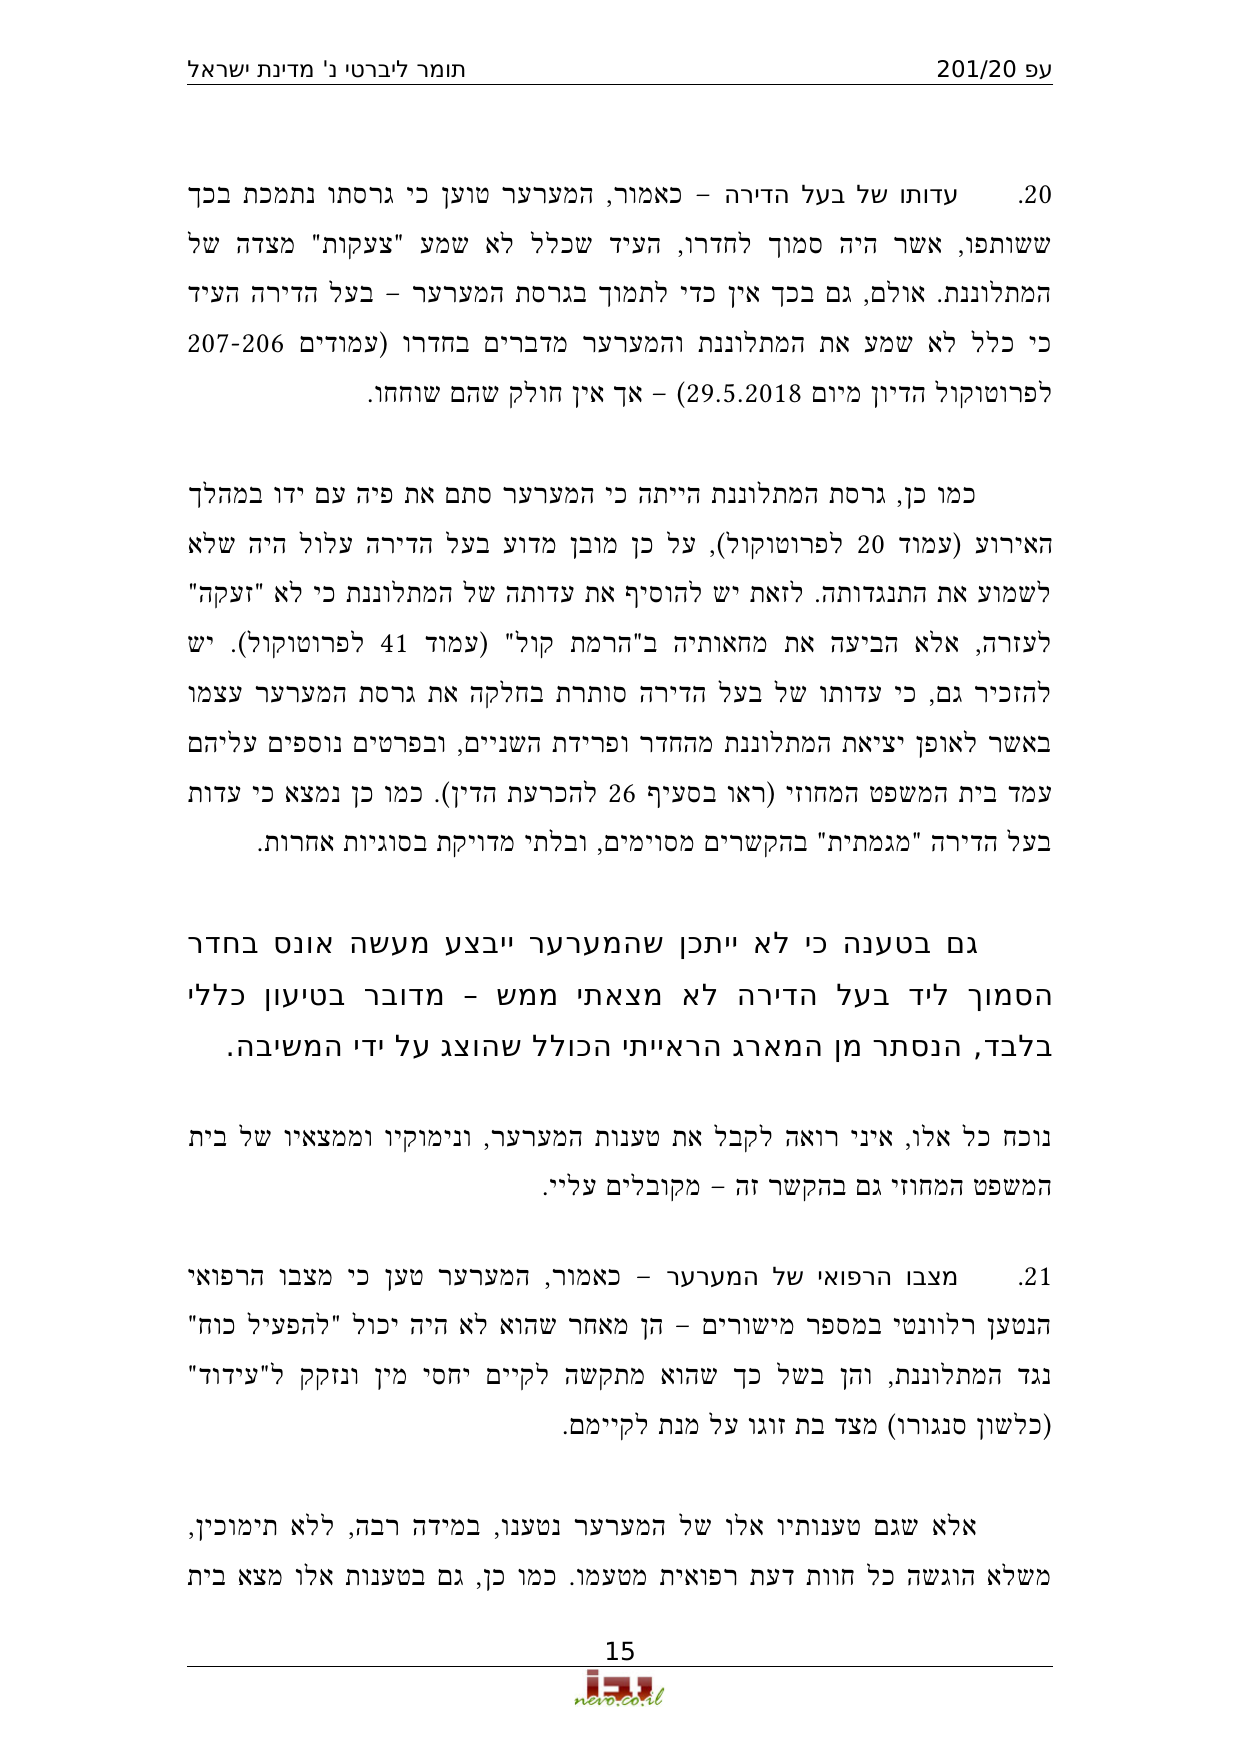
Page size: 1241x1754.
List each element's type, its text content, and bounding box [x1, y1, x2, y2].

picture [574, 1669, 666, 1707]
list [187, 1509, 1053, 1592]
list מצבו הרפואי של המערער – כאמור, המערער טען כי מצבו הרפואי הנטען רלוונטי במספר מישורים – הן מאחר שהוא לא היה יכול "להפעיל כוח" נגד המתלוננת, והן בשל כך שהוא מתקשה לקיים יחסי מין ונזקק ל"עידוד" (כלשון סנגורו) מצד בת זוגו על מנת לקיימם. [187, 1259, 1053, 1442]
text גם בטענה כי לא ייתכן שהמערער ייבצע מעשה אונס בחדר הסמוך ליד בעל הדירה לא מצאתי ממש – מדובר בטיעון כללי בלבד, הנסתר מן המארג הראייתי הכולל שהוצג על ידי המשיבה. [187, 927, 1053, 1063]
list כמו כן, גרסת המתלוננת הייתה כי המערער סתם את פיה עם ידו במהלך האירוע (עמוד 20 לפרוטוקול), על כן מובן מדוע בעל הדירה עלול היה שלא לשמוע את התנגדותה. לזאת יש להוסיף את עדותה של המתלוננת כי לא "זעקה" לעזרה, אלא הביעה את מחאותיה ב"הרמת קול" (עמוד 41 לפרוטוקול). יש להזכיר גם, כי עדותו של בעל הדירה סותרת בחלקה את גרסת המערער עצמו באשר לאופן יציאת המתלוננת מהחדר ופרידת השניים, ובפרטים נוספים עליהם עמד בית המשפט המחוזי (ראו בסעיף 26 להכרעת הדין). כמו כן נמצא כי עדות בעל הדירה "מגמתית" בהקשרים מסוימים, ובלתי מדויקת בסוגיות אחרות. [187, 477, 1053, 859]
list נוכח כל אלו, איני רואה לקבל את טענות המערער, ונימוקיו וממצאיו של בית המשפט המחוזי גם בהקשר זה – מקובלים עליי. [187, 1120, 1053, 1203]
list עדותו של בעל הדירה – כאמור, המערער טוען כי גרסתו נתמכת בכך ששותפו, אשר היה סמוך לחדרו, העיד שכלל לא שמע "צעקות" מצדה של המתלוננת. אולם, גם בכך אין כדי לתמוך בגרסת המערער – בעל הדירה העיד כי כלל לא שמע את המתלוננת והמערער מדברים בחדרו (עמודים 207-206 לפרוטוקול הדיון מיום 29.5.2018) – אך אין חולק שהם שוחחו. [187, 177, 1053, 409]
